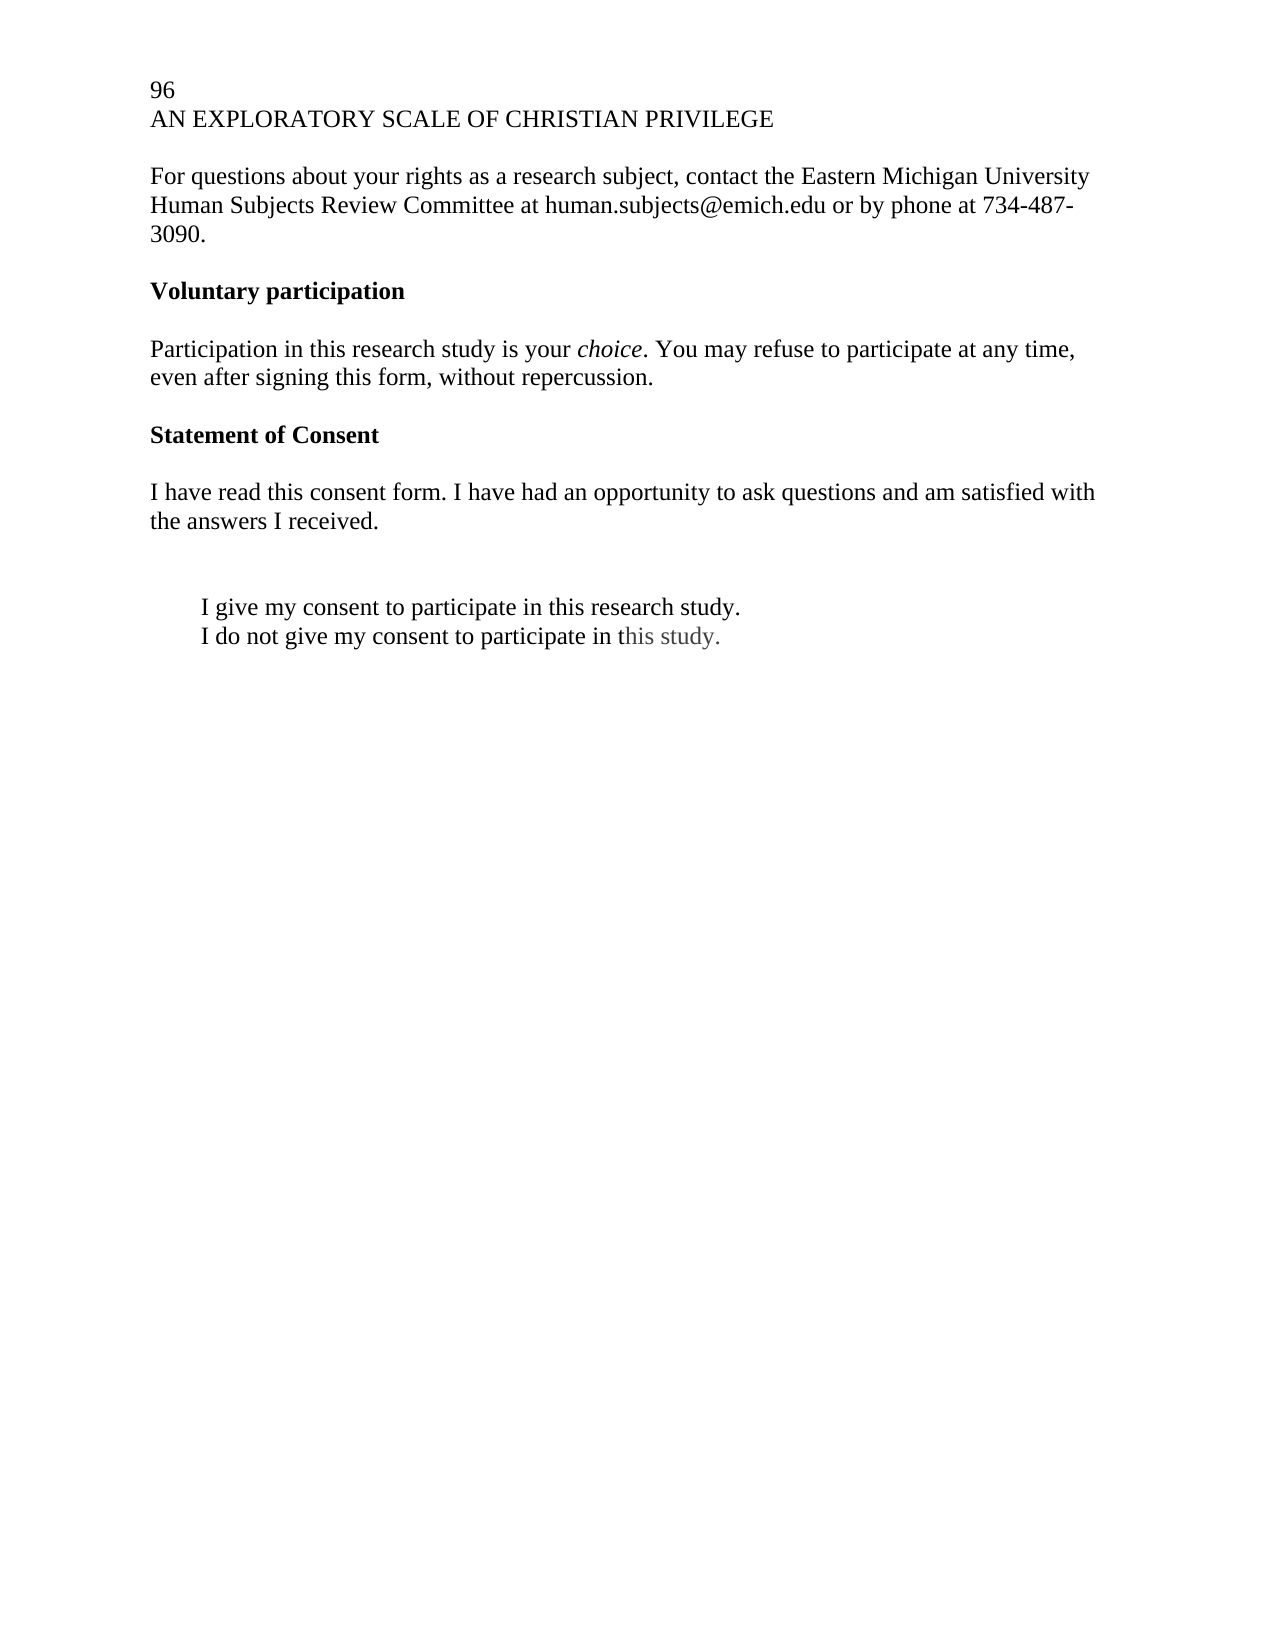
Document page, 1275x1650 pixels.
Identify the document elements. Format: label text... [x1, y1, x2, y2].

text Statement of Consent I have read this consent form. I have had an opportunity to ask questions and am satisfied with the answers I received. [150, 391, 1125, 535]
text For questions about your rights as a research subject, contact the Eastern Michigan University Human Subjects Review Committee at human.subjects@emich.edu or by phone at 734-487-3090. Voluntary participation Participation in this research study is your choice. You may refuse to participate at any time, even after signing this form, without repercussion. [150, 161, 1125, 391]
text  I do not give my consent to participate in this study. [150, 621, 1125, 650]
text  I give my consent to participate in this research study. [150, 592, 1125, 621]
